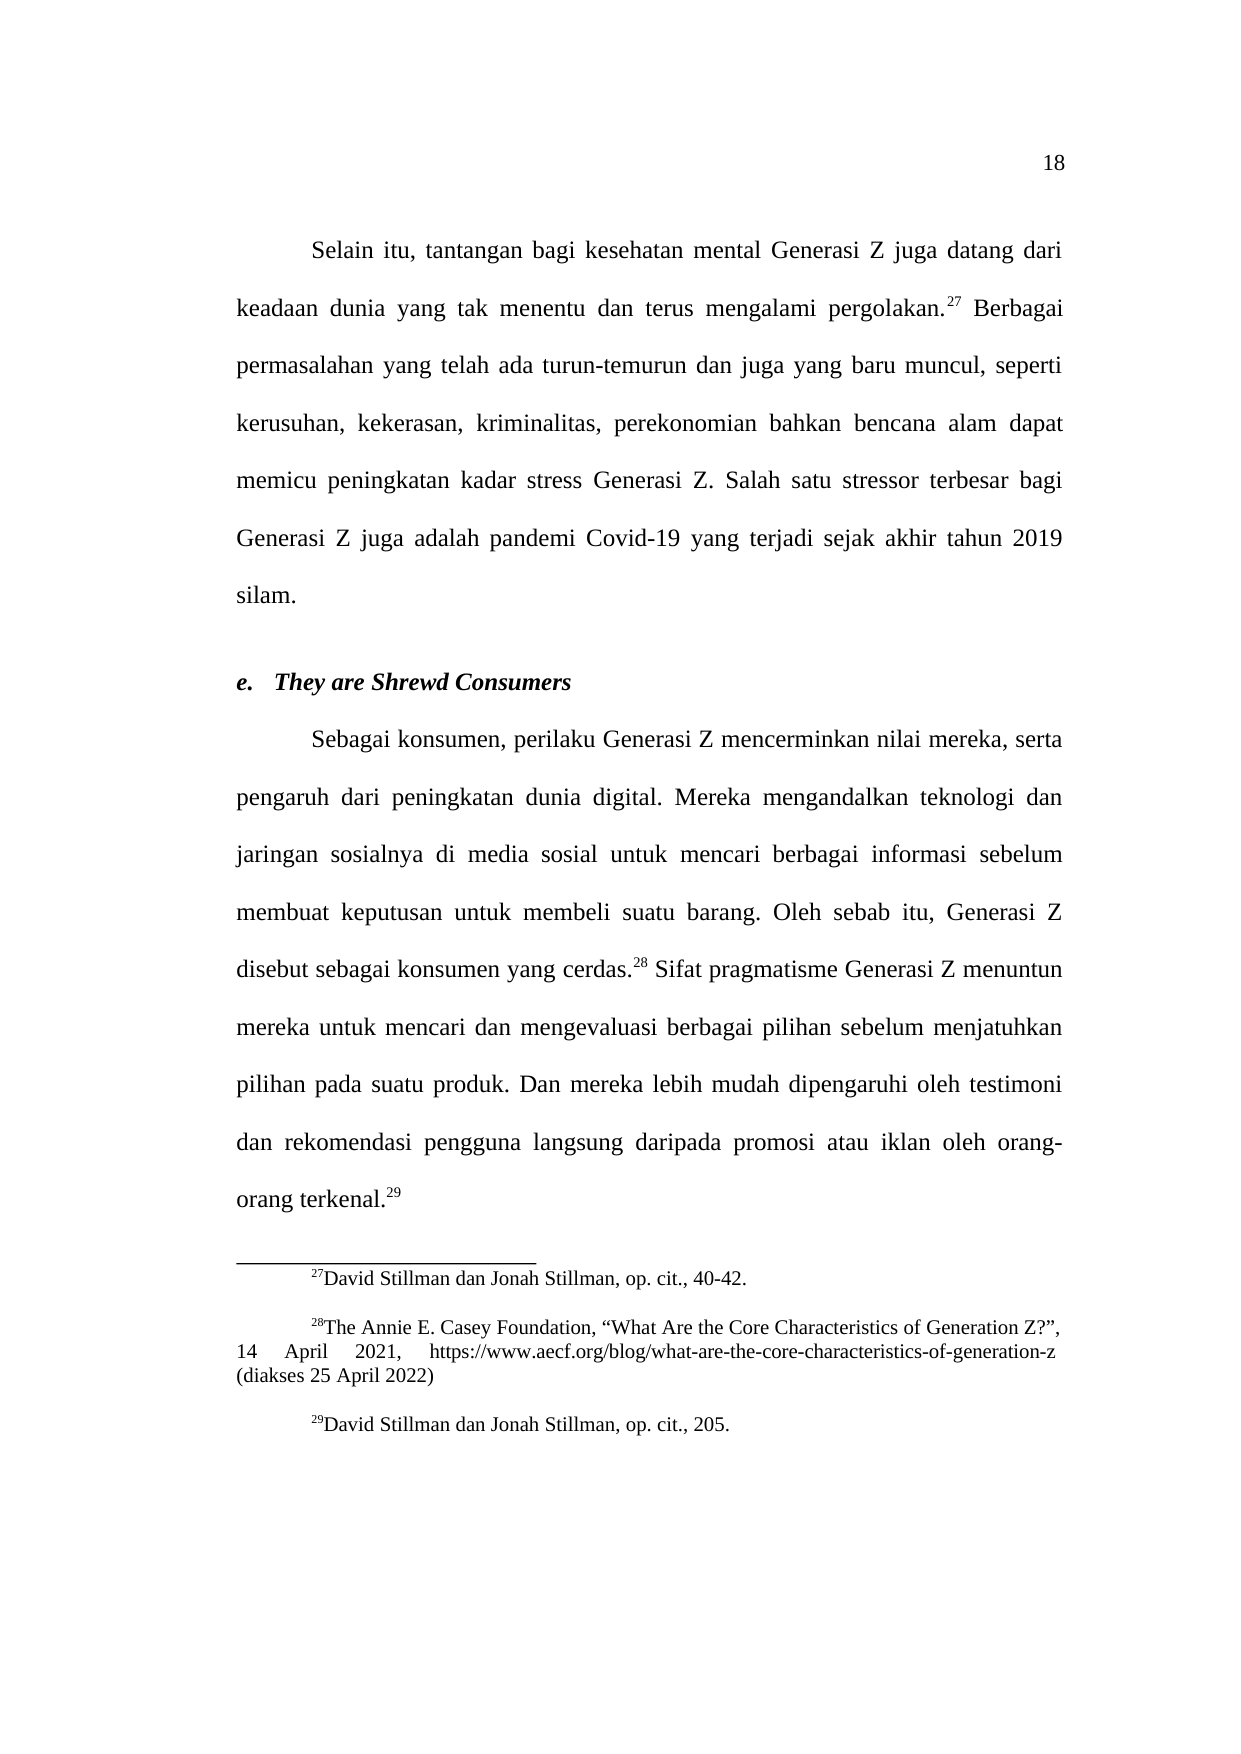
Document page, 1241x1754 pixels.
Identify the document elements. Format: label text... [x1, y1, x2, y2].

text 14 April 2021, https://www.aecf.org/blog/what-are-the-core-characteristics-of-generation-z (diakses 25 April 2022) [236, 1339, 1063, 1387]
text Selain itu, tantangan bagi kesehatan mental Generasi Z juga datang dari keadaan dunia yang tak menentu dan terus mengalami pergolakan.27 Berbagai permasalahan yang telah ada turun-temurun dan juga yang baru muncul, seperti kerusuhan, kekerasan, kriminalitas, perekonomian bahkan bencana alam dapat memicu peningkatan kadar stress Generasi Z. Salah satu stressor terbesar bagi Generasi Z juga adalah pandemi Covid-19 yang terjadi sejak akhir tahun 2019 silam. [236, 235, 1063, 609]
text Sebagai konsumen, perilaku Generasi Z mencerminkan nilai mereka, serta pengaruh dari peningkatan dunia digital. Mereka mengandalkan teknologi dan jaringan sosialnya di media sosial untuk mencari berbagai informasi sebelum membuat keputusan untuk membeli suatu barang. Oleh sebab itu, Generasi Z disebut sebagai konsumen yang cerdas.28 Sifat pragmatisme Generasi Z menuntun mereka untuk mencari dan mengevaluasi berbagai pilihan sebelum menjatuhkan pilihan pada suatu produk. Dan mereka lebih mudah dipengaruhi oleh testimoni dan rekomendasi pengguna langsung daripada promosi atau iklan oleh orang- orang terkenal.29 [236, 724, 1063, 1213]
text 29David Stillman dan Jonah Stillman, op. cit., 205. [311, 1412, 1098, 1436]
text 28The Annie E. Casey Foundation, “What Are the Core Characteristics of Generation Z?”, [311, 1315, 1098, 1339]
subtitle They are Shrewd Consumers [236, 667, 1098, 696]
text 27David Stillman dan Jonah Stillman, op. cit., 40-42. [311, 1266, 1098, 1290]
